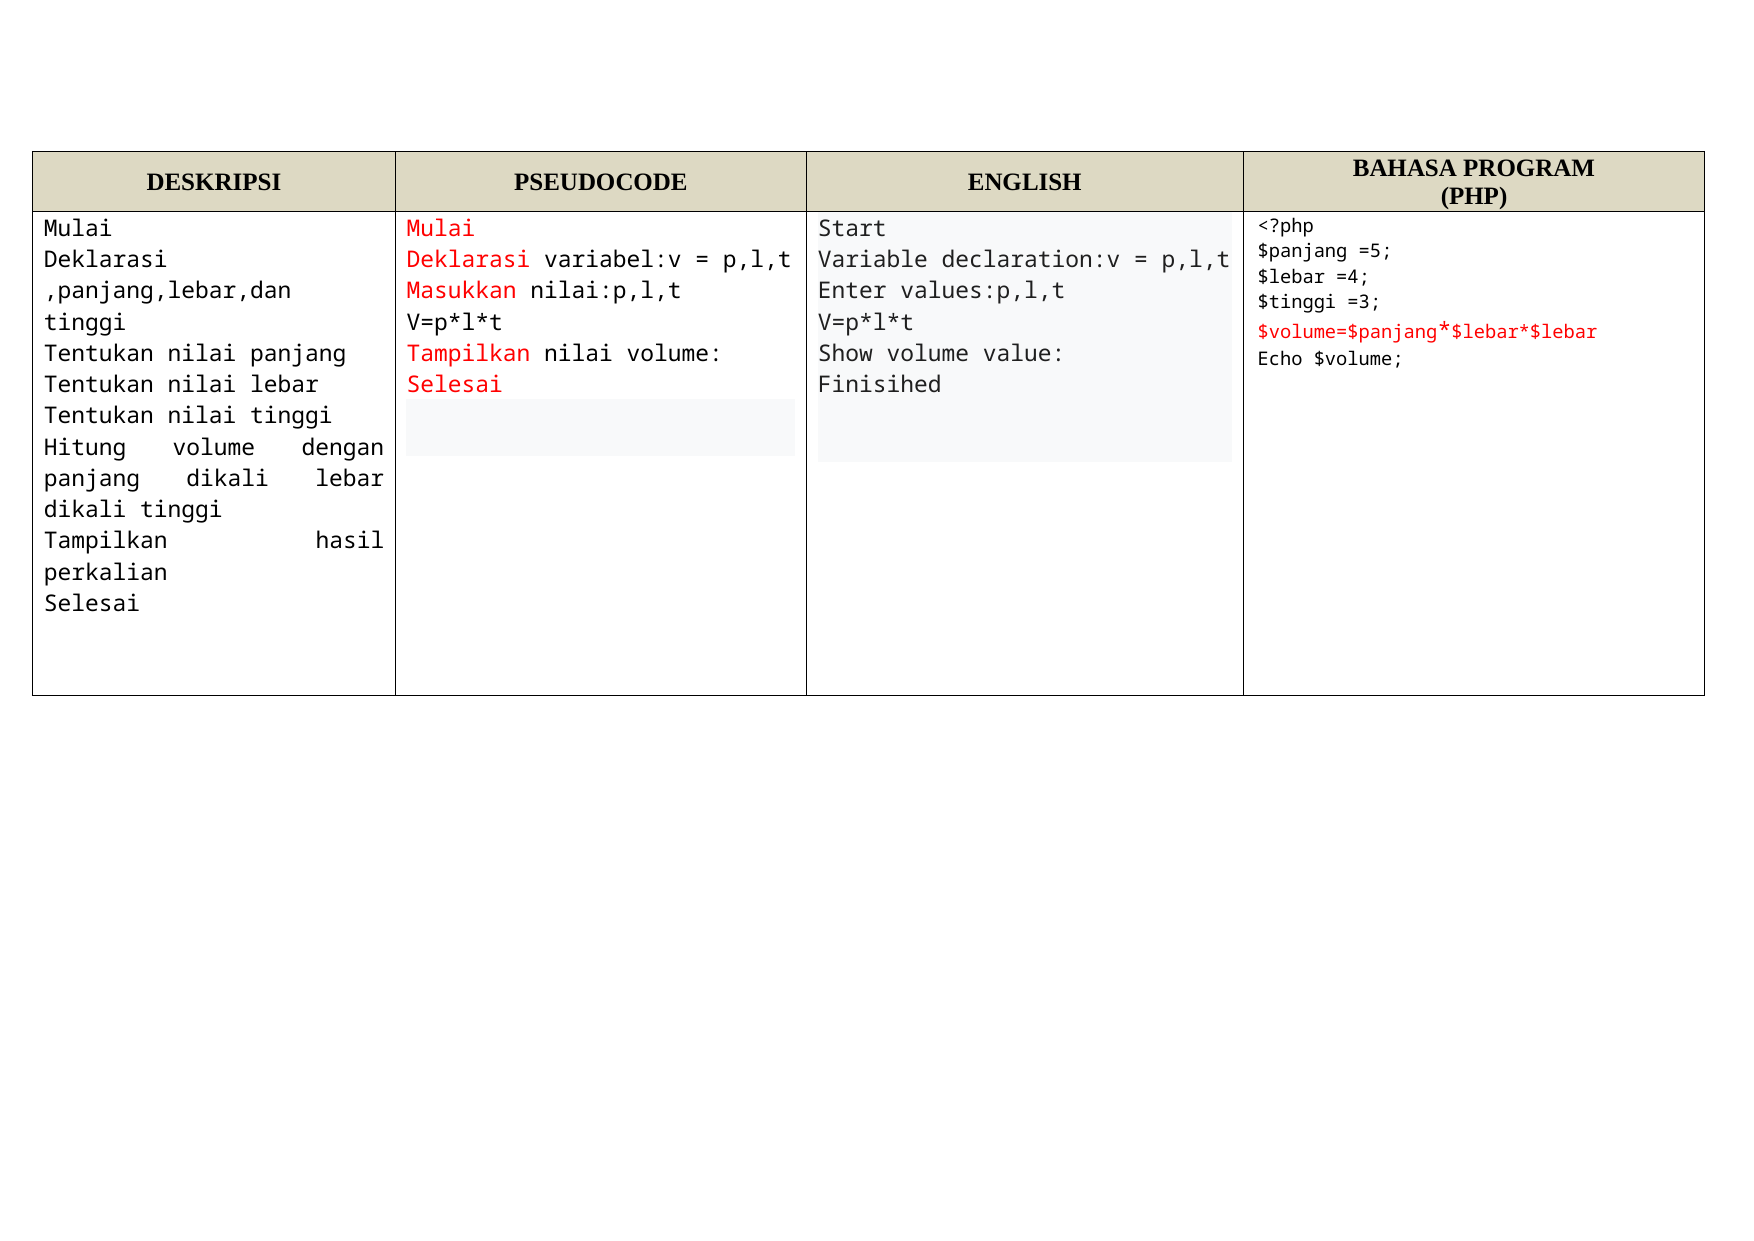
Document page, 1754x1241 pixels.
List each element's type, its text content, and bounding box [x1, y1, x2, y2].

table_cell Mulai Deklarasi,panjang,lebar,dan tinggi Tentukan nilai panjang Tentukan nilai lebar Tentukan nilai tinggi Hitung volume dengan panjang dikali lebar dikali tinggi Tampilkan hasil perkalian Selesai [33, 212, 395, 695]
table_cell Start Variable declaration:v = p,l,t Enter values:p,l,t V=p*l*t Show volume value: Finisihed [807, 212, 1243, 695]
table_cell <?php $panjang =5; $lebar =4; $tinggi =3; $volume=$panjang*$lebar*$lebar Echo $volume; [1244, 212, 1704, 695]
table_header DESKRIPSI [33, 152, 395, 211]
table_header PSEUDOCODE [396, 152, 806, 211]
table_header ENGLISH [807, 152, 1243, 211]
table_cell Mulai Deklarasi variabel:v = p,l,t Masukkan nilai:p,l,t V=p*l*t Tampilkan nilai volume: Selesai [396, 212, 806, 695]
table_header BAHASA PROGRAM (PHP) [1244, 152, 1704, 211]
